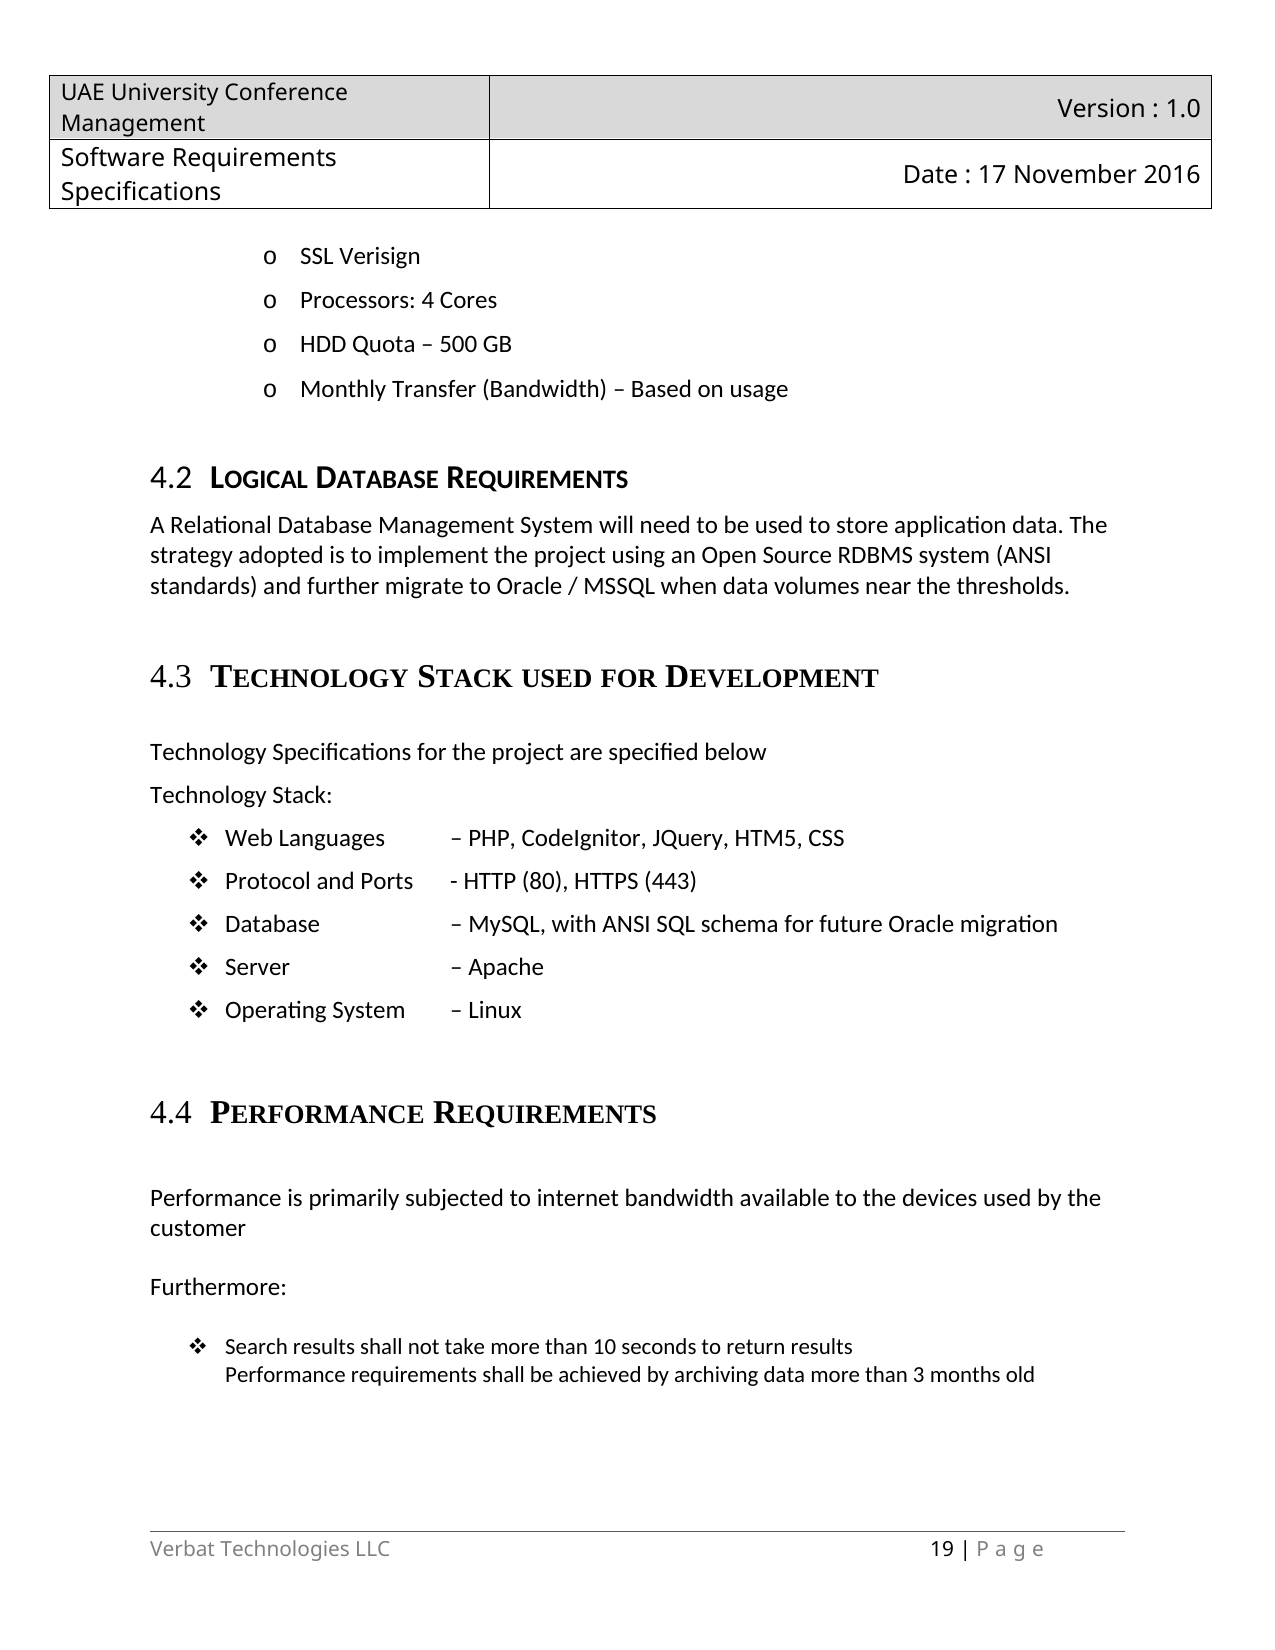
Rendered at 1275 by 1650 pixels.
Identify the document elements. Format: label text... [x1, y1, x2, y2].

subtitle Server – Apache [187, 951, 1125, 981]
list Performance requirements shall be achieved by archiving data more than 3 months old [225, 1361, 1125, 1388]
subtitle Performance Requirements [150, 1092, 1125, 1169]
subtitle Operating System – Linux [187, 994, 1125, 1024]
list Search results shall not take more than 10 seconds to return results [187, 1332, 1125, 1361]
subtitle Web Languages – PHP, CodeIgnitor, JQuery, HTM5, CSS [187, 822, 1125, 852]
subtitle Technology Stack used for Development [150, 656, 1125, 694]
subtitle SSL Verisign [262, 240, 1125, 272]
subtitle Monthly Transfer (Bandwidth) – Based on usage [262, 373, 1125, 431]
text A Relational Database Management System will need to be used to store application data. The strategy adopted is to implement the project using an Open Source RDBMS system (ANSI standards) and further migrate to Oracle / MSSQL when data volumes near the thresholds. [150, 509, 1125, 601]
text Performance is primarily subjected to internet bandwidth available to the devices used by the customer [150, 1182, 1125, 1271]
subtitle HDD Quota – 500 GB [262, 328, 1125, 360]
subtitle Logical Database Requirements [150, 456, 1125, 497]
subtitle Technology Specifications for the project are specified below [150, 736, 1125, 766]
subtitle Technology Stack: [150, 779, 1125, 809]
text Furthermore: [150, 1271, 1125, 1302]
subtitle Protocol and Ports - HTTP (80), HTTPS (443) [187, 865, 1125, 895]
subtitle Processors: 4 Cores [262, 284, 1125, 316]
subtitle Database – MySQL, with ANSI SQL schema for future Oracle migration [187, 908, 1125, 938]
